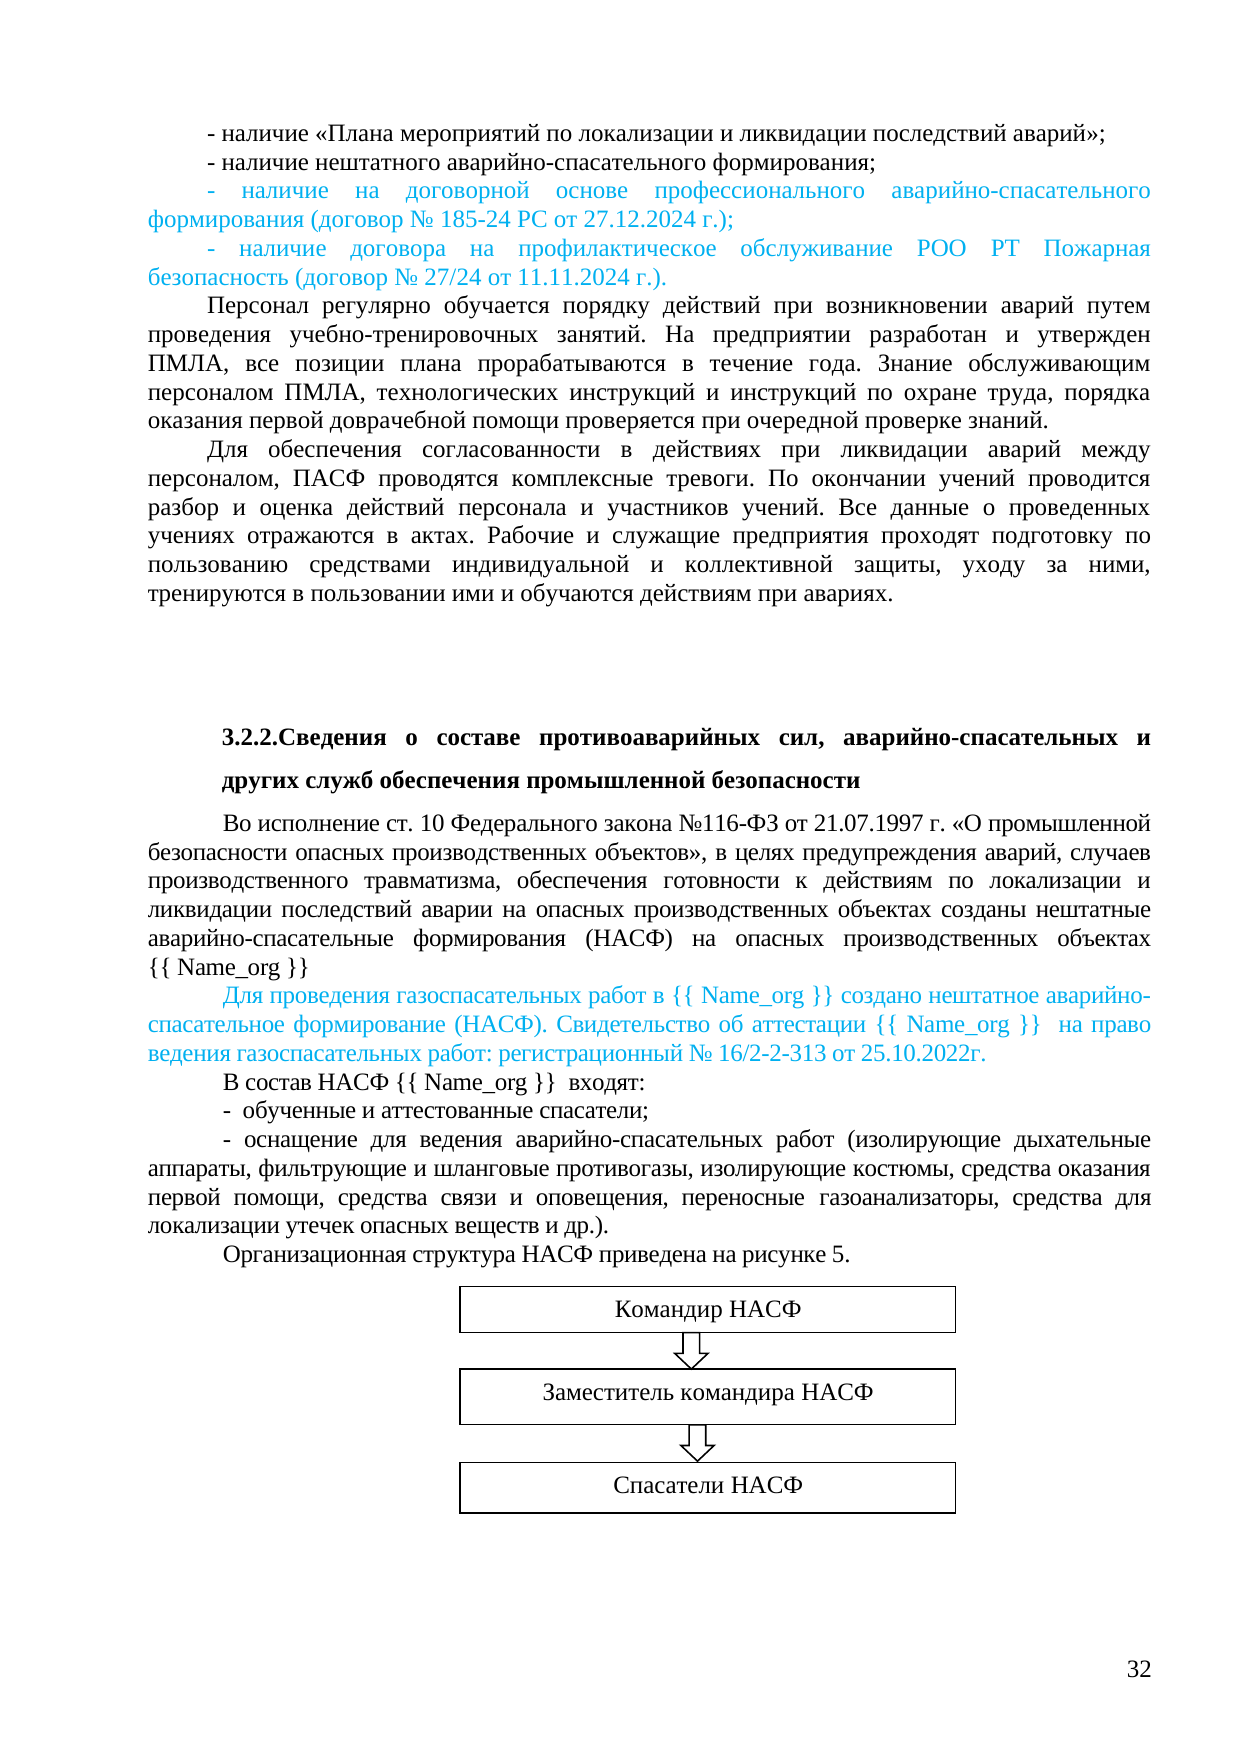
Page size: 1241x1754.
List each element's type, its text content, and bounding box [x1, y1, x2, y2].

text - наличие «Плана мероприятий по локализации и ликвидации последствий аварий»; [148, 118, 1152, 147]
text Для проведения газоспасательных работ в {{ Name_org }} создано нештатное аварийно-спасательное формирование (НАСФ). Свидетельство об аттестации {{ Name_org }} на право ведения газоспасательных работ: регистрационный № 16/2-2-313 от 25.10.2022г. [148, 981, 1152, 1067]
text Организационная структура НАСФ приведена на рисунке 5. [148, 1239, 1152, 1268]
text 3.2.2.Сведения о составе противоаварийных сил, аварийно-спасательных и других служб обеспечения промышленной безопасности [222, 722, 1152, 794]
text Персонал регулярно обучается порядку действий при возникновении аварий путем проведения учебно-тренировочных занятий. На предприятии разработан и утвержден ПМЛА, все позиции плана прорабатываются в течение года. Знание обслуживающим персоналом ПМЛА, технологических инструкций и инструкций по охране труда, порядка оказания первой доврачебной помощи проверяется при очередной проверке знаний. [148, 291, 1152, 434]
text В состав НАСФ {{ Name_org }} входят: [148, 1067, 1152, 1096]
text - наличие договора на профилактическое обслуживание РОО РТ Пожарная безопасность (договор № 27/24 от 11.11.2024 г.). [148, 233, 1152, 291]
text - оснащение для ведения аварийно-спасательных работ (изолирующие дыхательные аппараты, фильтрующие и шланговые противогазы, изолирующие костюмы, средства оказания первой помощи, средства связи и оповещения, переносные газоанализаторы, средства для локализации утечек опасных веществ и др.). [148, 1124, 1152, 1239]
text Для обеспечения согласованности в действиях при ликвидации аварий между персоналом, ПАСФ проводятся комплексные тревоги. По окончании учений проводится разбор и оценка действий персонала и участников учений. Все данные о проведенных учениях отражаются в актах. Рабочие и служащие предприятия проходят подготовку по пользованию средствами индивидуальной и коллективной защиты, уходу за ними, тренируются в пользовании ими и обучаются действиям при авариях. [148, 434, 1152, 607]
text Во исполнение ст. 10 Федерального закона №116-ФЗ от 21.07.1997 г. «О промышленной безопасности опасных производственных объектов», в целях предупреждения аварий, случаев производственного травматизма, обеспечения готовности к действиям по локализации и ликвидации последствий аварии на опасных производственных объектах созданы нештатные аварийно-спасательные формирования (НАСФ) на опасных производственных объектах {{ Name_org }} [148, 808, 1152, 981]
text - обученные и аттестованные спасатели; [148, 1096, 1152, 1124]
picture [621, 245, 626, 254]
text - наличие на договорной основе профессионального аварийно-спасательного формирования (договор № 185-24 РС от 27.12.2024 г.); [148, 176, 1152, 233]
picture [405, 269, 410, 279]
text - наличие нештатного аварийно-спасательного формирования; [148, 147, 1152, 176]
